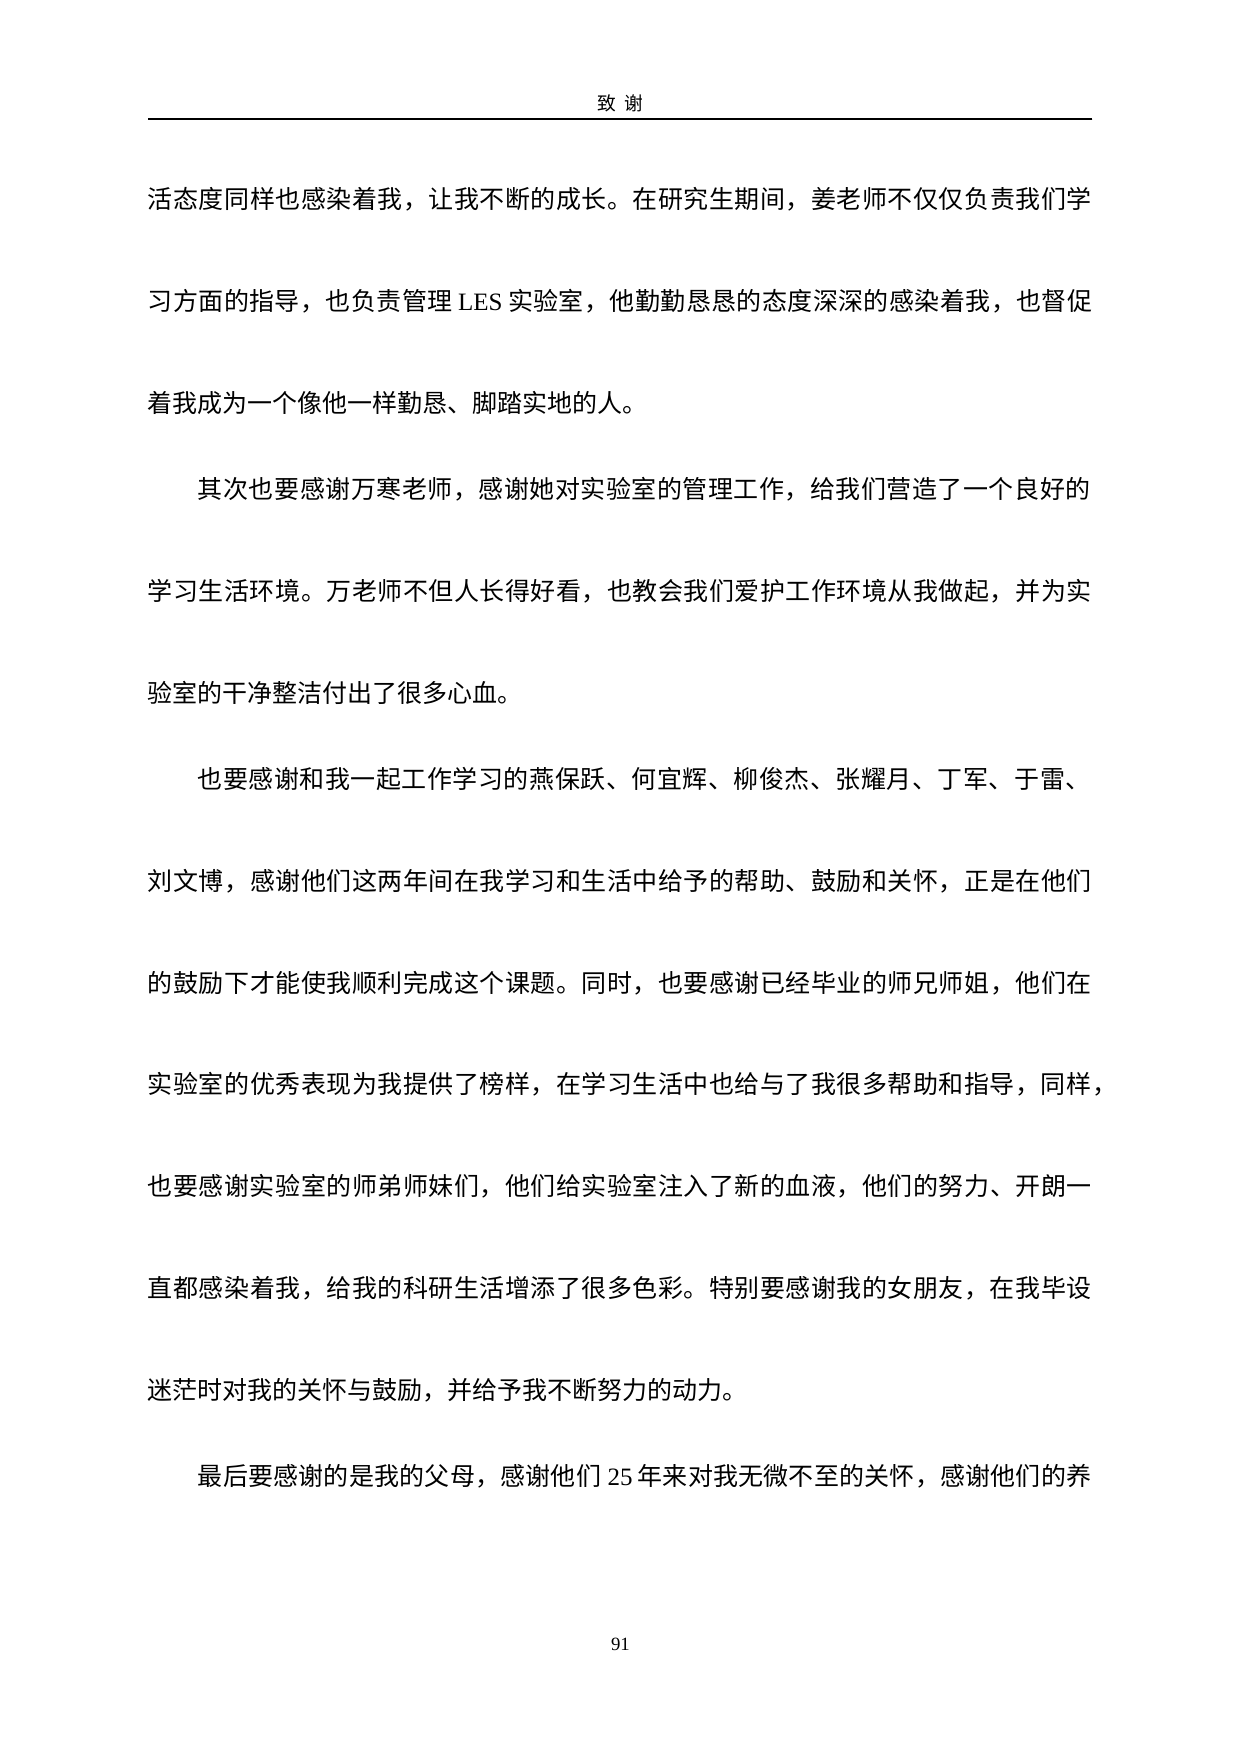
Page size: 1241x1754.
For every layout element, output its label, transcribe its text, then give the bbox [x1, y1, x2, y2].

text 也要感谢和我一起工作学习的燕保跃、何宜辉、柳俊杰、张耀月、丁军、于雷、刘文博，感谢他们这两年间在我学习和生活中给予的帮助、鼓励和关怀，正是在他们的鼓励下才能使我顺利完成这个课题。同时，也要感谢已经毕业的师兄师姐，他们在实验室的优秀表现为我提供了榜样，在学习生活中也给与了我很多帮助和指导，同样，也要感谢实验室的师弟师妹们，他们给实验室注入了新的血液，他们的努力、开朗一直都感染着我，给我的科研生活增添了很多色彩。特别要感谢我的女朋友，在我毕设迷茫时对我的关怀与鼓励，并给予我不断努力的动力。 [148, 743, 1092, 1423]
text 其次也要感谢万寒老师，感谢她对实验室的管理工作，给我们营造了一个良好的学习生活环境。万老师不但人长得好看，也教会我们爱护工作环境从我做起，并为实验室的干净整洁付出了很多心血。 [148, 454, 1092, 725]
text 最后要感谢的是我的父母，感谢他们25年来对我无微不至的关怀，感谢他们的养育之恩。在我求学的这些年间，一旦有需求他们都会无条件的支持我，给与我心灵上的慰藉。感谢他们对我的付出！ [148, 1441, 1092, 1509]
